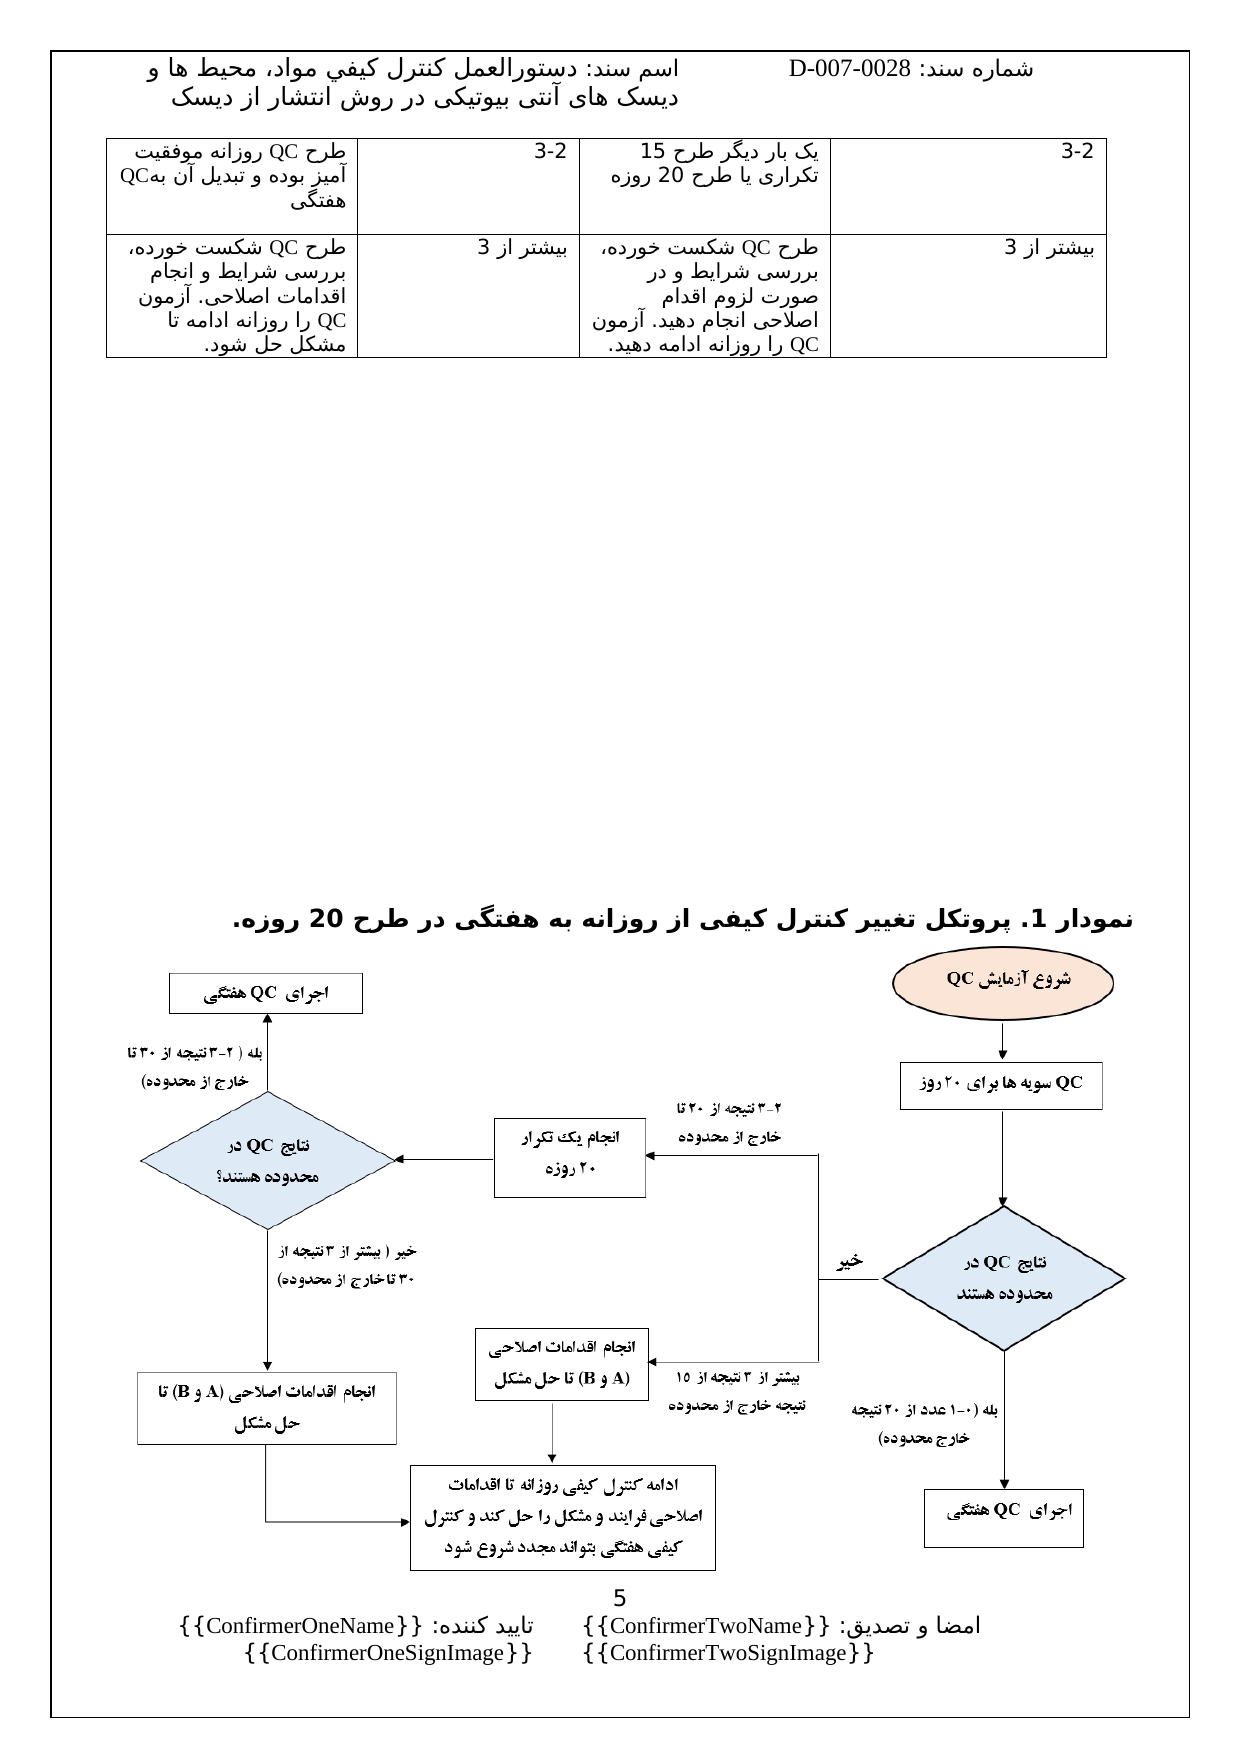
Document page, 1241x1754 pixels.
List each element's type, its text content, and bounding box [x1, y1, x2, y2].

table_cell طرح QC روزانه موفقیت آمیز بوده و تبدیل آن بهQC هفتگی [107, 139, 357, 234]
text نمودار 1. پروتکل تغییر کنترل کیفی از روزانه به هفتگی در طرح 20 روزه. [106, 904, 1134, 933]
picture [106, 933, 1134, 1572]
table_cell یک بار دیگر طرح 15 تکراری یا طرح 20 روزه [580, 139, 830, 234]
table_cell طرح QC شکست خورده، بررسی شرایط و در صورت لزوم اقدام اصلاحی انجام دهید. آزمون QC را روزانه ادامه دهید. [580, 235, 830, 357]
table_cell طرح QC شکست خورده، بررسی شرایط و انجام اقدامات اصلاحی. آزمون QC را روزانه ادامه تا مشکل حل شود. [107, 235, 357, 357]
table_cell 3-2 [831, 139, 1106, 234]
table_cell 3-2 [358, 139, 579, 234]
table_cell بیشتر از 3 [831, 235, 1106, 357]
table_cell بیشتر از 3 [358, 235, 579, 357]
